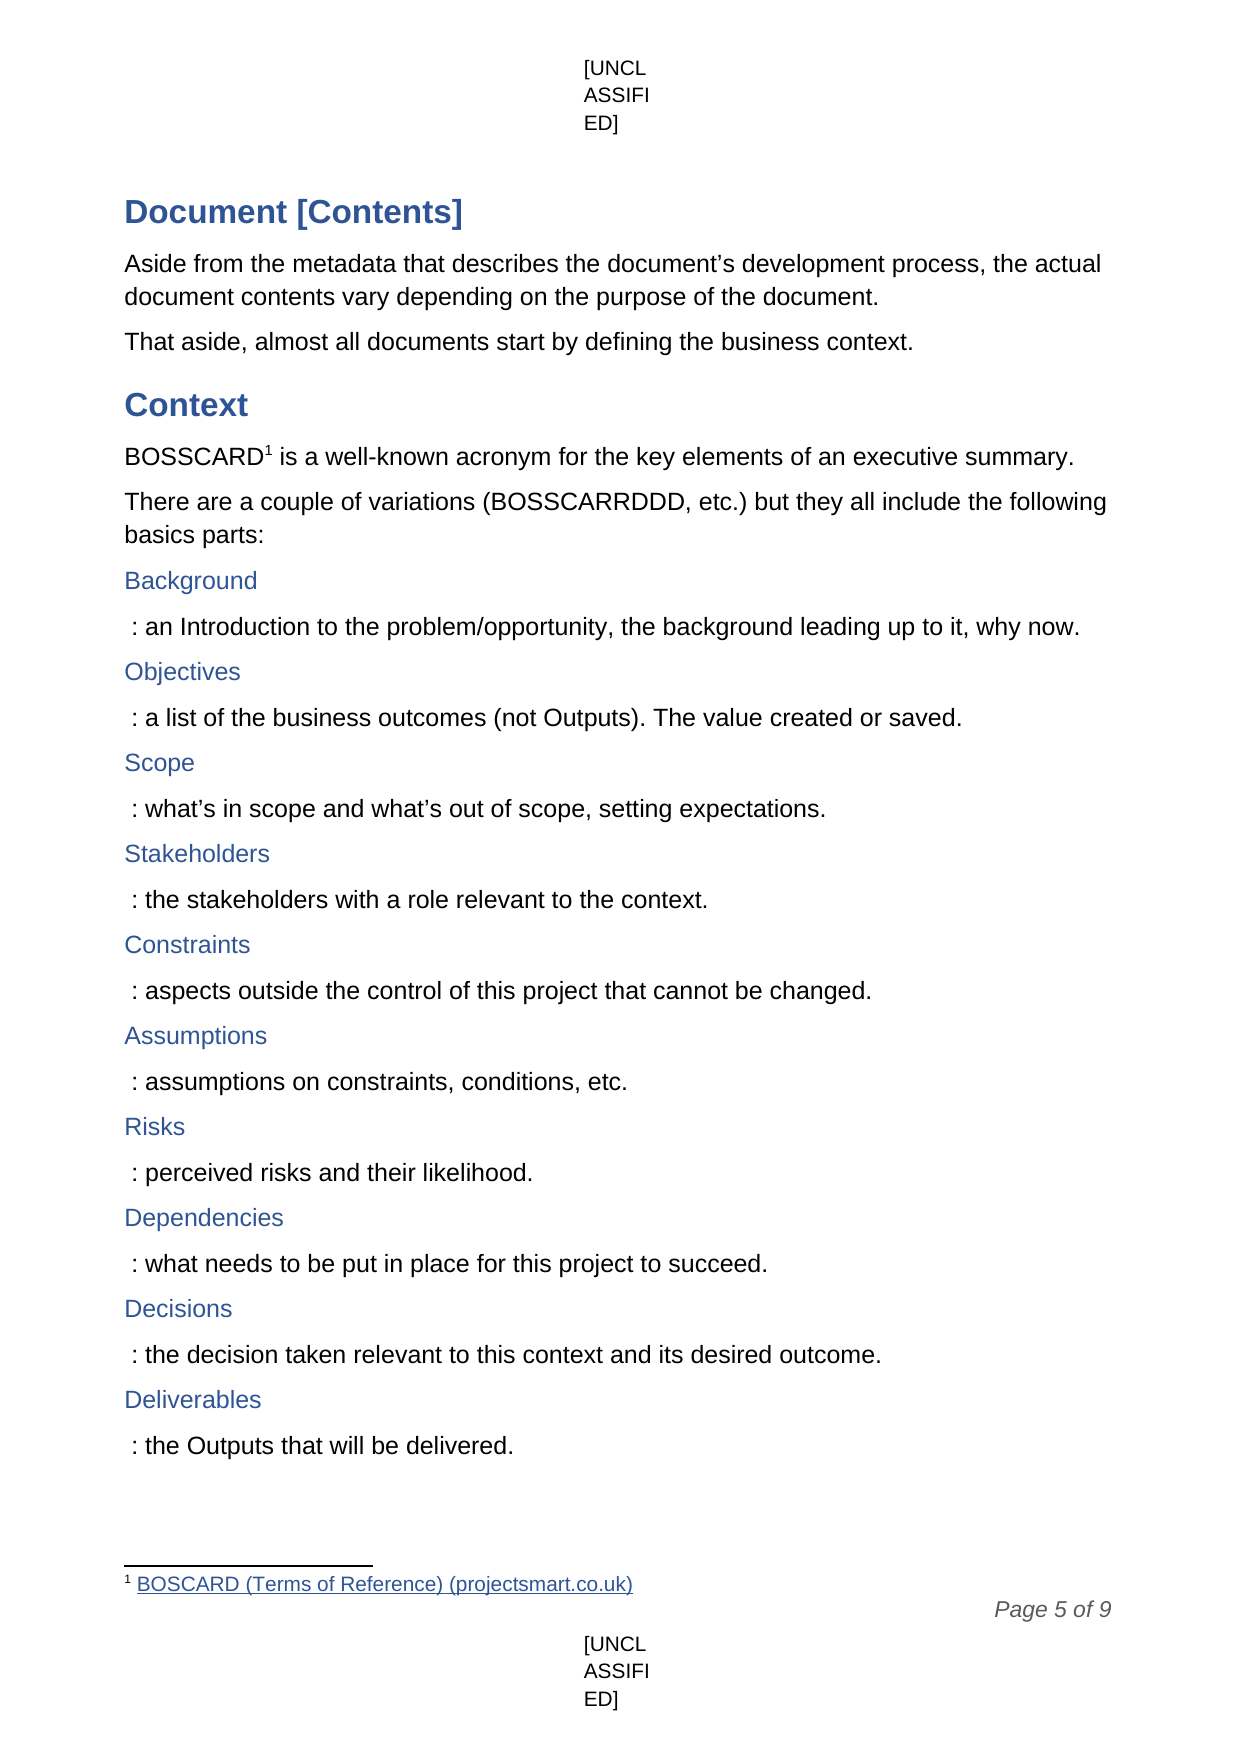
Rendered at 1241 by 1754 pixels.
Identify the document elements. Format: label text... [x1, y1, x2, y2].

subtitle Deliverables [124, 1385, 1116, 1414]
subtitle Assumptions [124, 1021, 1116, 1050]
subtitle Decisions [124, 1294, 1116, 1323]
text : the Outputs that will be delivered. [124, 1431, 1116, 1493]
subtitle Scope [124, 748, 1116, 777]
text BOSSCARD is a well-known acronym for the key elements of an executive summary. [124, 442, 1116, 471]
text : assumptions on constraints, conditions, etc. [124, 1067, 1116, 1095]
text : what’s in scope and what’s out of scope, setting expectations. [124, 793, 1116, 822]
text : a list of the business outcomes (not Outputs). The value created or saved. [124, 702, 1116, 731]
text Aside from the metadata that describes the document’s development process, the actual document contents vary depending on the purpose of the document. [124, 249, 1116, 310]
subtitle Constraints [124, 930, 1116, 959]
subtitle Objectives [124, 657, 1116, 686]
text : an Introduction to the problem/opportunity, the background leading up to it, why now. [124, 611, 1116, 640]
subtitle Background [124, 566, 1116, 595]
subtitle Document [Contents] [124, 192, 1116, 230]
text There are a couple of variations (BOSSCARRDDD, etc.) but they all include the following basics parts: [124, 487, 1116, 549]
text : what needs to be put in place for this project to succeed. [124, 1249, 1116, 1277]
subtitle Context [124, 385, 1116, 424]
subtitle Dependencies [124, 1203, 1116, 1232]
subtitle Risks [124, 1112, 1116, 1141]
text : the decision taken relevant to this context and its desired outcome. [124, 1340, 1116, 1368]
subtitle Stakeholders [124, 839, 1116, 868]
text : perceived risks and their likelihood. [124, 1158, 1116, 1186]
text : aspects outside the control of this project that cannot be changed. [124, 976, 1116, 1004]
text : the stakeholders with a role relevant to the context. [124, 884, 1116, 913]
text That aside, almost all documents start by defining the business context. [124, 327, 1116, 356]
